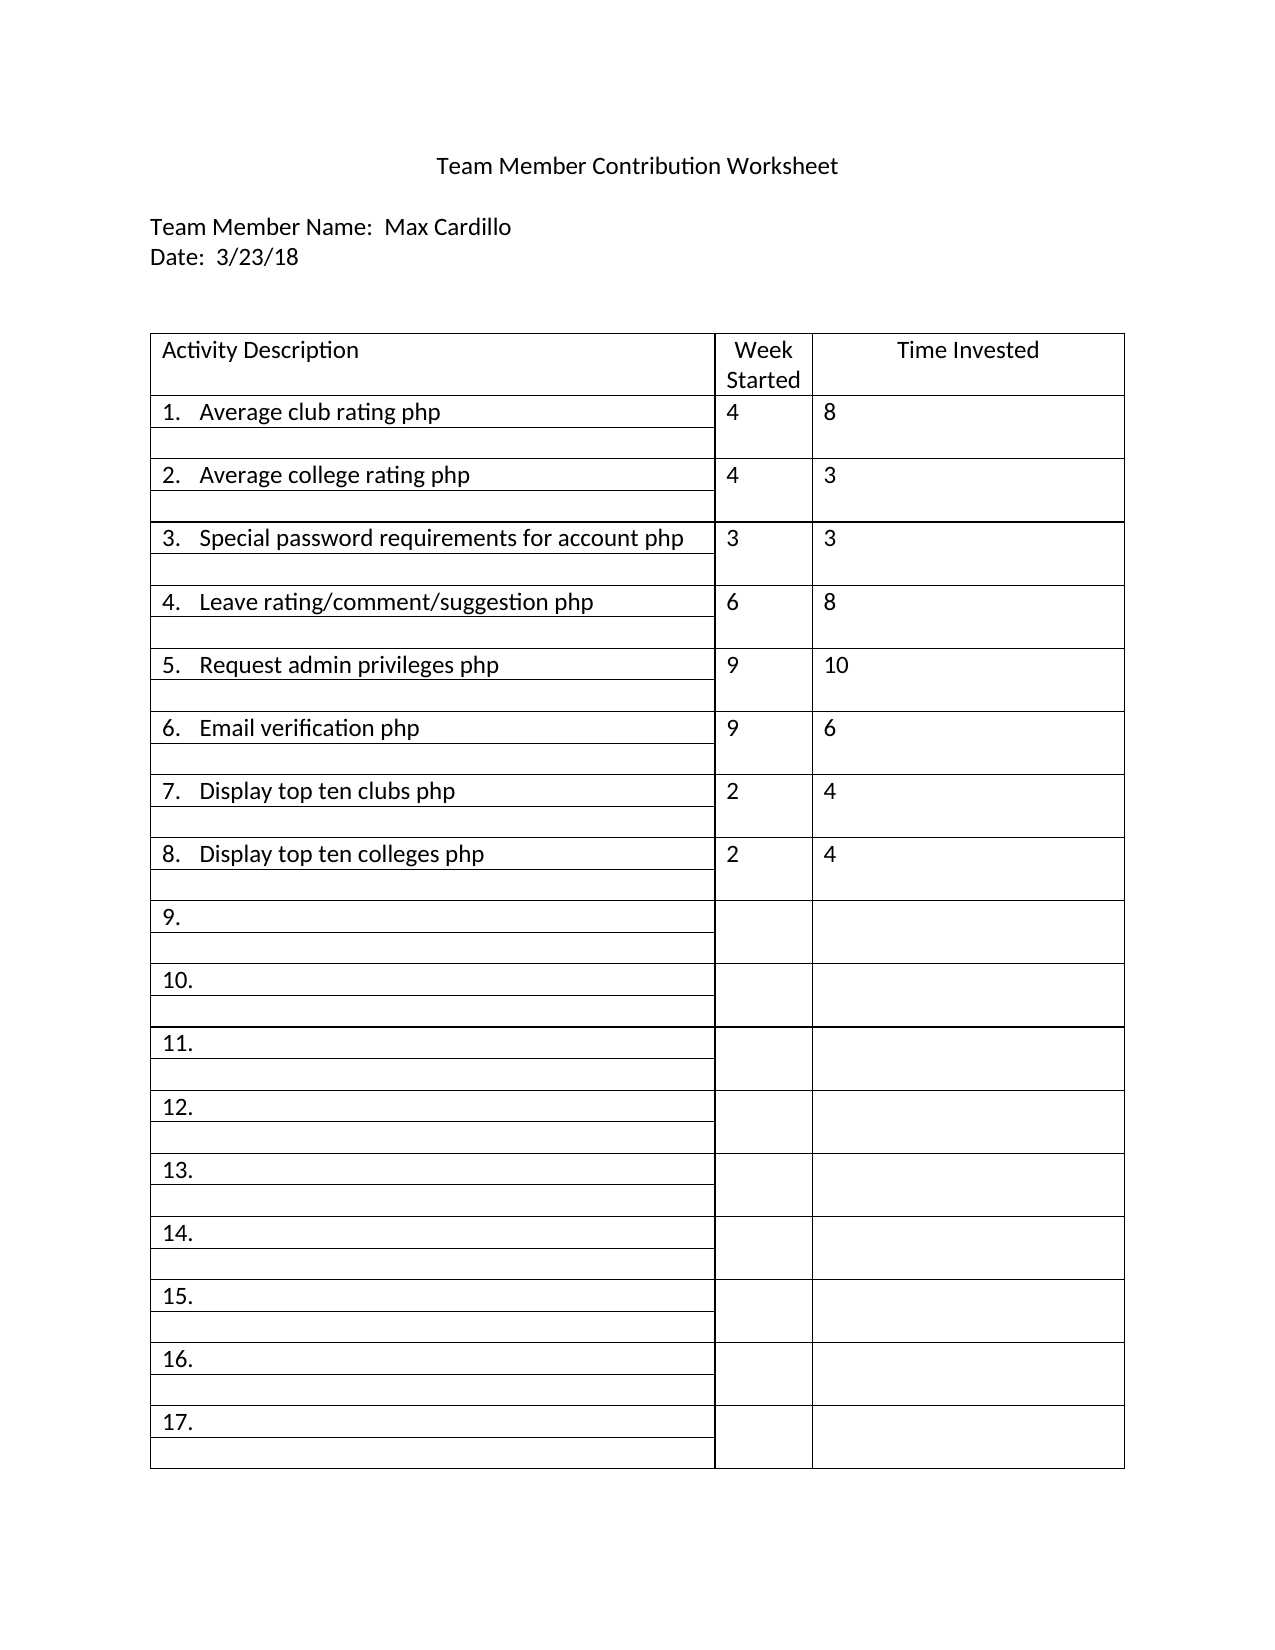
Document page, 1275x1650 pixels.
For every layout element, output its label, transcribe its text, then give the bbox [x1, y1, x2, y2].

table_header Week Started [716, 334, 812, 395]
table_cell [813, 1154, 1124, 1216]
table_cell [151, 964, 714, 995]
table_cell [151, 901, 714, 932]
table_cell [716, 1217, 812, 1279]
table_cell 8 [813, 396, 1124, 458]
table_cell [151, 554, 714, 584]
table_cell [716, 901, 812, 963]
table_cell [151, 1091, 714, 1121]
table_cell 6 [716, 586, 812, 648]
table_cell [151, 617, 714, 648]
table_cell [151, 1059, 714, 1089]
table_cell [151, 807, 714, 837]
table_cell [151, 1312, 714, 1342]
text Team Member Contribution Worksheet [150, 150, 1125, 181]
table_cell [151, 996, 714, 1026]
table_cell [151, 1343, 714, 1374]
table_cell [151, 428, 714, 458]
table_cell 2 [716, 838, 812, 900]
table_cell [151, 1406, 714, 1437]
table_cell 10 [813, 649, 1124, 711]
table_cell [151, 1185, 714, 1216]
table_cell [716, 1343, 812, 1405]
table_cell [716, 1091, 812, 1153]
table_cell [151, 933, 714, 963]
table_cell [716, 1154, 812, 1216]
table_cell 8 [813, 586, 1124, 648]
table_cell [151, 1280, 714, 1311]
table_cell 4 [716, 396, 812, 458]
table_cell [813, 1091, 1124, 1153]
table_cell [151, 1249, 714, 1279]
table_cell [716, 1028, 812, 1089]
text Team Member Name: Max Cardillo [150, 211, 1125, 242]
table_cell 4 [813, 775, 1124, 837]
table_cell [716, 964, 812, 1026]
table_cell Display top ten colleges php [151, 838, 714, 869]
table_cell Email verification php [151, 712, 714, 742]
table_cell [813, 1280, 1124, 1342]
table_header Time Invested [813, 334, 1124, 395]
table_cell [813, 1217, 1124, 1279]
table_cell [151, 680, 714, 711]
table_cell [151, 1438, 714, 1468]
table_cell [813, 1343, 1124, 1405]
table_cell [151, 870, 714, 900]
table_cell [813, 1406, 1124, 1468]
table_cell 3 [813, 459, 1124, 521]
text Date: 3/23/18 [150, 242, 1125, 272]
table_cell 2 [716, 775, 812, 837]
table_cell 3 [716, 523, 812, 584]
table_cell 3 [813, 523, 1124, 584]
table_cell 4 [716, 459, 812, 521]
table_cell [151, 1375, 714, 1405]
table_cell Request admin privileges php [151, 649, 714, 679]
table_cell [151, 1217, 714, 1247]
table_cell 4 [813, 838, 1124, 900]
table_cell Average club rating php [151, 396, 714, 427]
table_cell 9 [716, 712, 812, 774]
table_header Activity Description [151, 334, 714, 395]
table_cell [151, 1122, 714, 1153]
table_cell [716, 1280, 812, 1342]
table_cell [151, 744, 714, 774]
table_cell [151, 491, 714, 521]
table_cell [716, 1406, 812, 1468]
table_cell 6 [813, 712, 1124, 774]
table_cell [813, 964, 1124, 1026]
table_cell Special password requirements for account php [151, 523, 714, 553]
table_cell 9 [716, 649, 812, 711]
table_cell [813, 901, 1124, 963]
table_cell [151, 1154, 714, 1184]
table_cell Display top ten clubs php [151, 775, 714, 806]
table_cell Average college rating php [151, 459, 714, 490]
table_cell [151, 1028, 714, 1058]
table_cell [813, 1028, 1124, 1089]
table_cell Leave rating/comment/suggestion php [151, 586, 714, 616]
